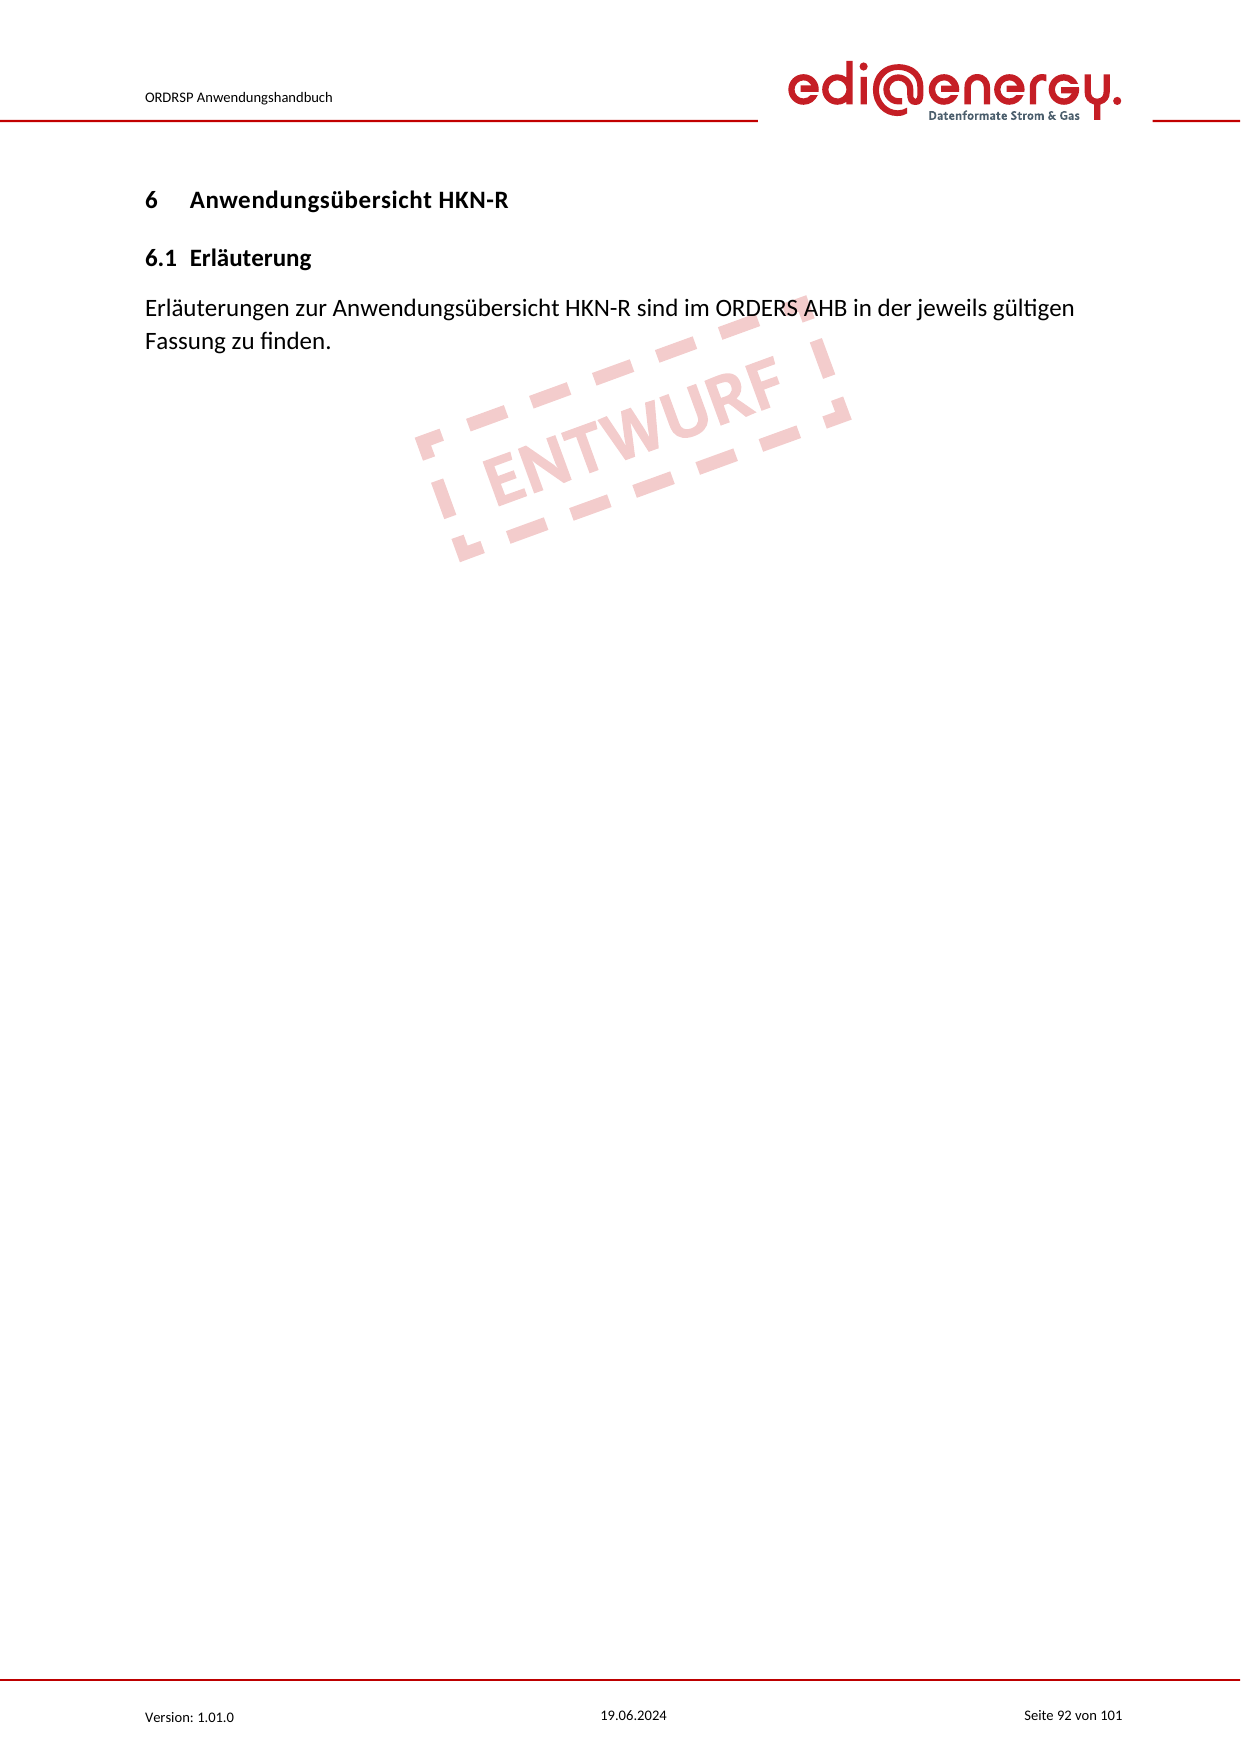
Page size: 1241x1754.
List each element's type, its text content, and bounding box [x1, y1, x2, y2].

subtitle Anwendungsübersicht HKN-R [145, 181, 1122, 214]
text Erläuterungen zur Anwendungsübersicht HKN-R sind im ORDERS AHB in der jeweils gültigen Fassung zu finden. [145, 289, 1122, 356]
subtitle Erläuterung [145, 239, 1122, 273]
